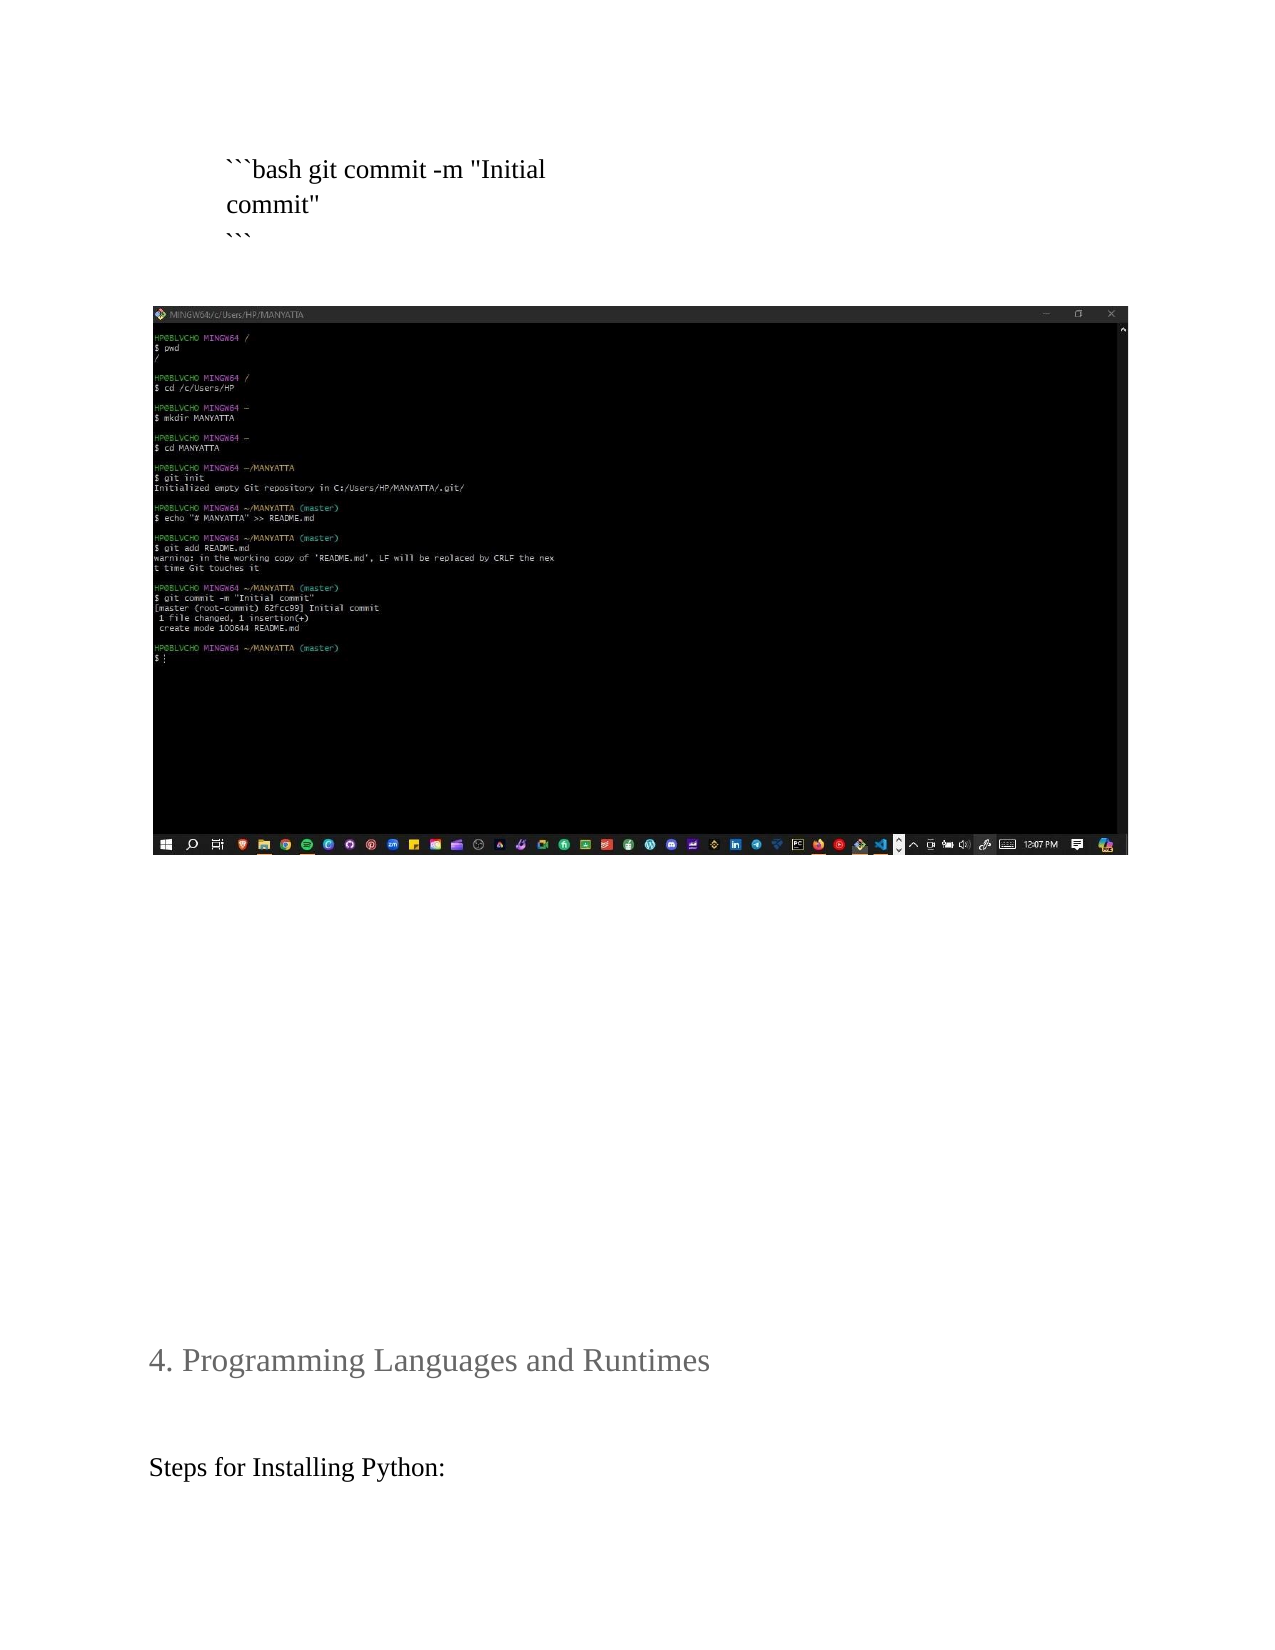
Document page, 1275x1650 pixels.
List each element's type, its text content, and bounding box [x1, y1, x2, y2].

subtitle Programming Languages and Runtimes [148, 1340, 1124, 1378]
text ``` [225, 227, 1124, 258]
text Steps for Installing Python: [148, 1451, 1124, 1482]
picture [153, 306, 1129, 855]
text ```bash git commit -m "Initial commit" [225, 153, 563, 219]
